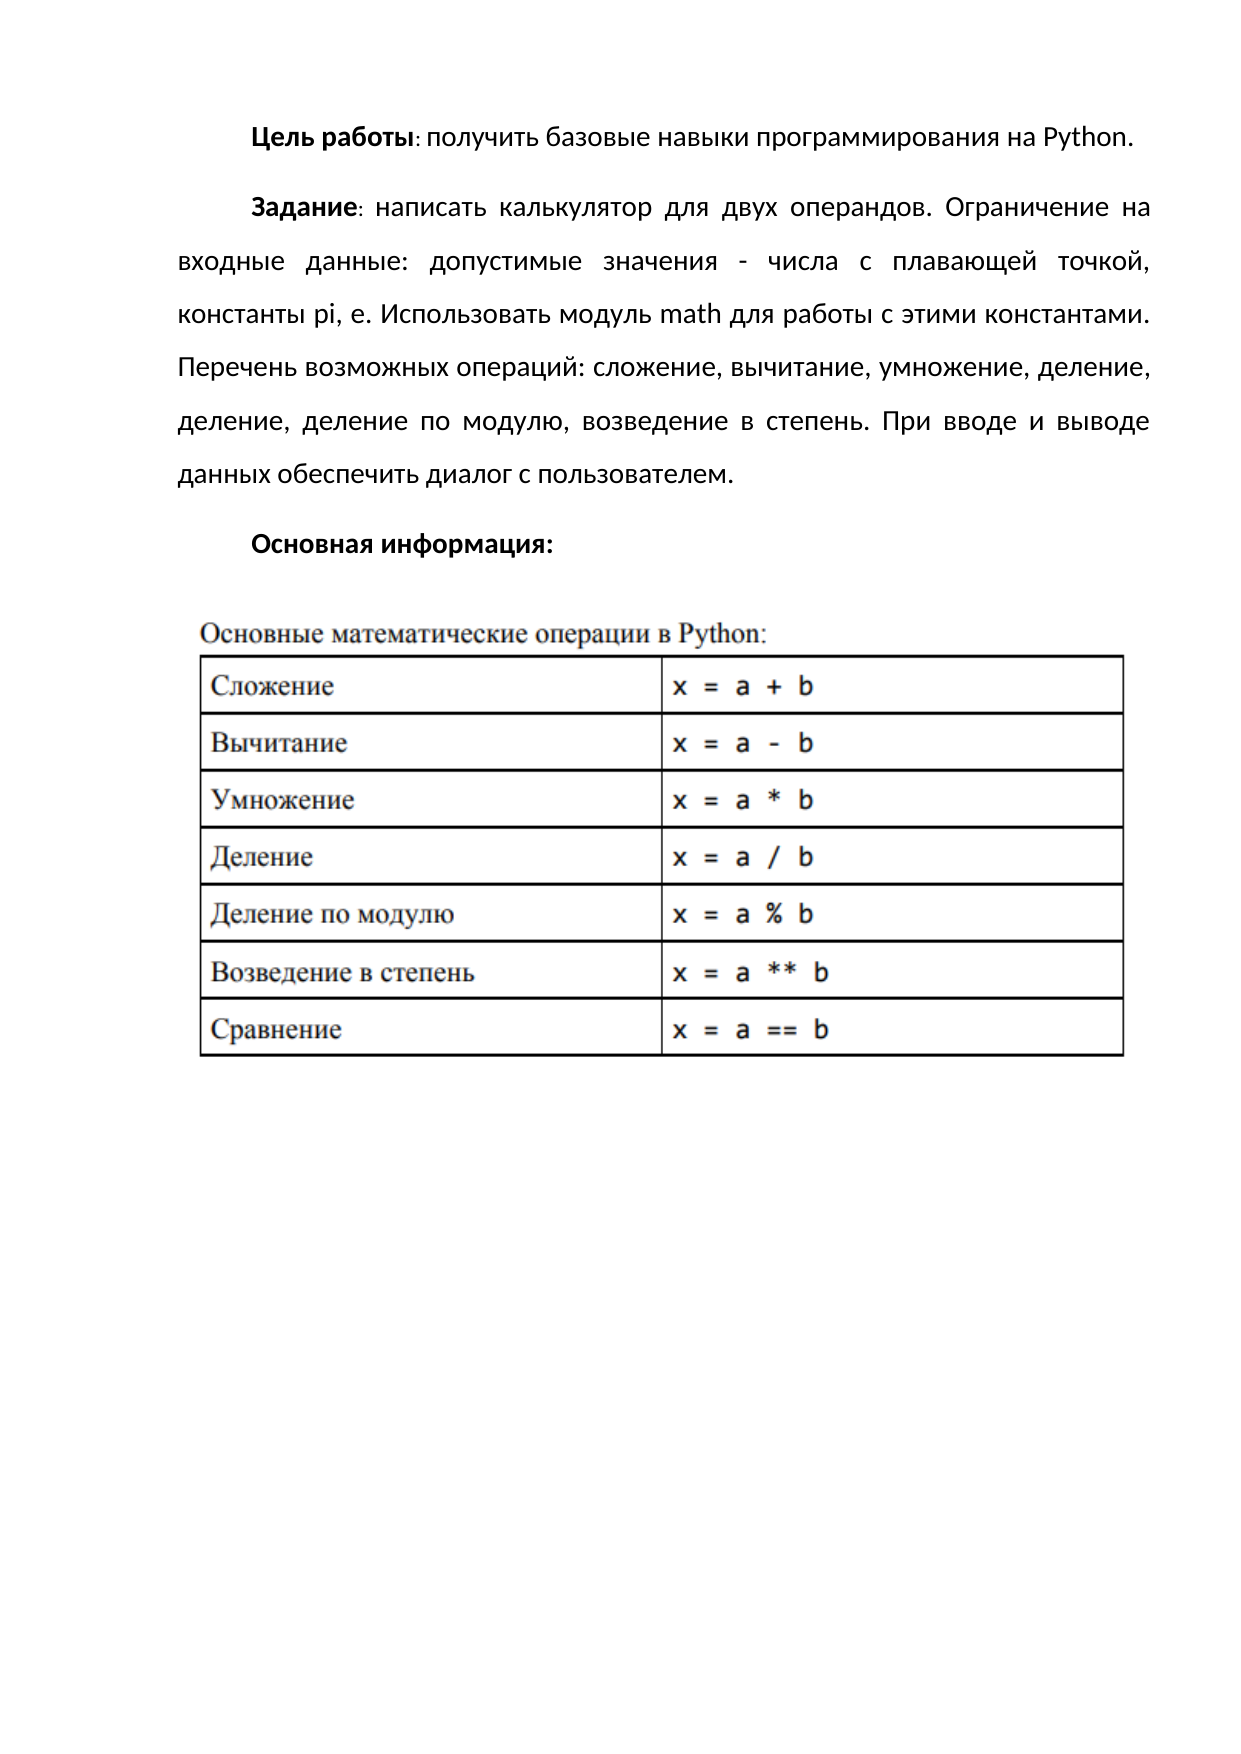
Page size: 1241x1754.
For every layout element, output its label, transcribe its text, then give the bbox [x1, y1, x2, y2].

text Задание: написать калькулятор для двух операндов. Ограничение на входные данные: допустимые значения - числа с плавающей точкой, константы pi, e. Использовать модуль math для работы с этими константами. Перечень возможных операций: сложение, вычитание, умножение, деление, деление, деление по модулю, возведение в степень. При вводе и выводе данных обеспечить диалог с пользователем. [177, 188, 1152, 491]
text Основная информация: [177, 526, 1152, 561]
picture [177, 595, 1152, 1077]
text Цель работы: получить базовые навыки программирования на Python. [177, 118, 1152, 154]
